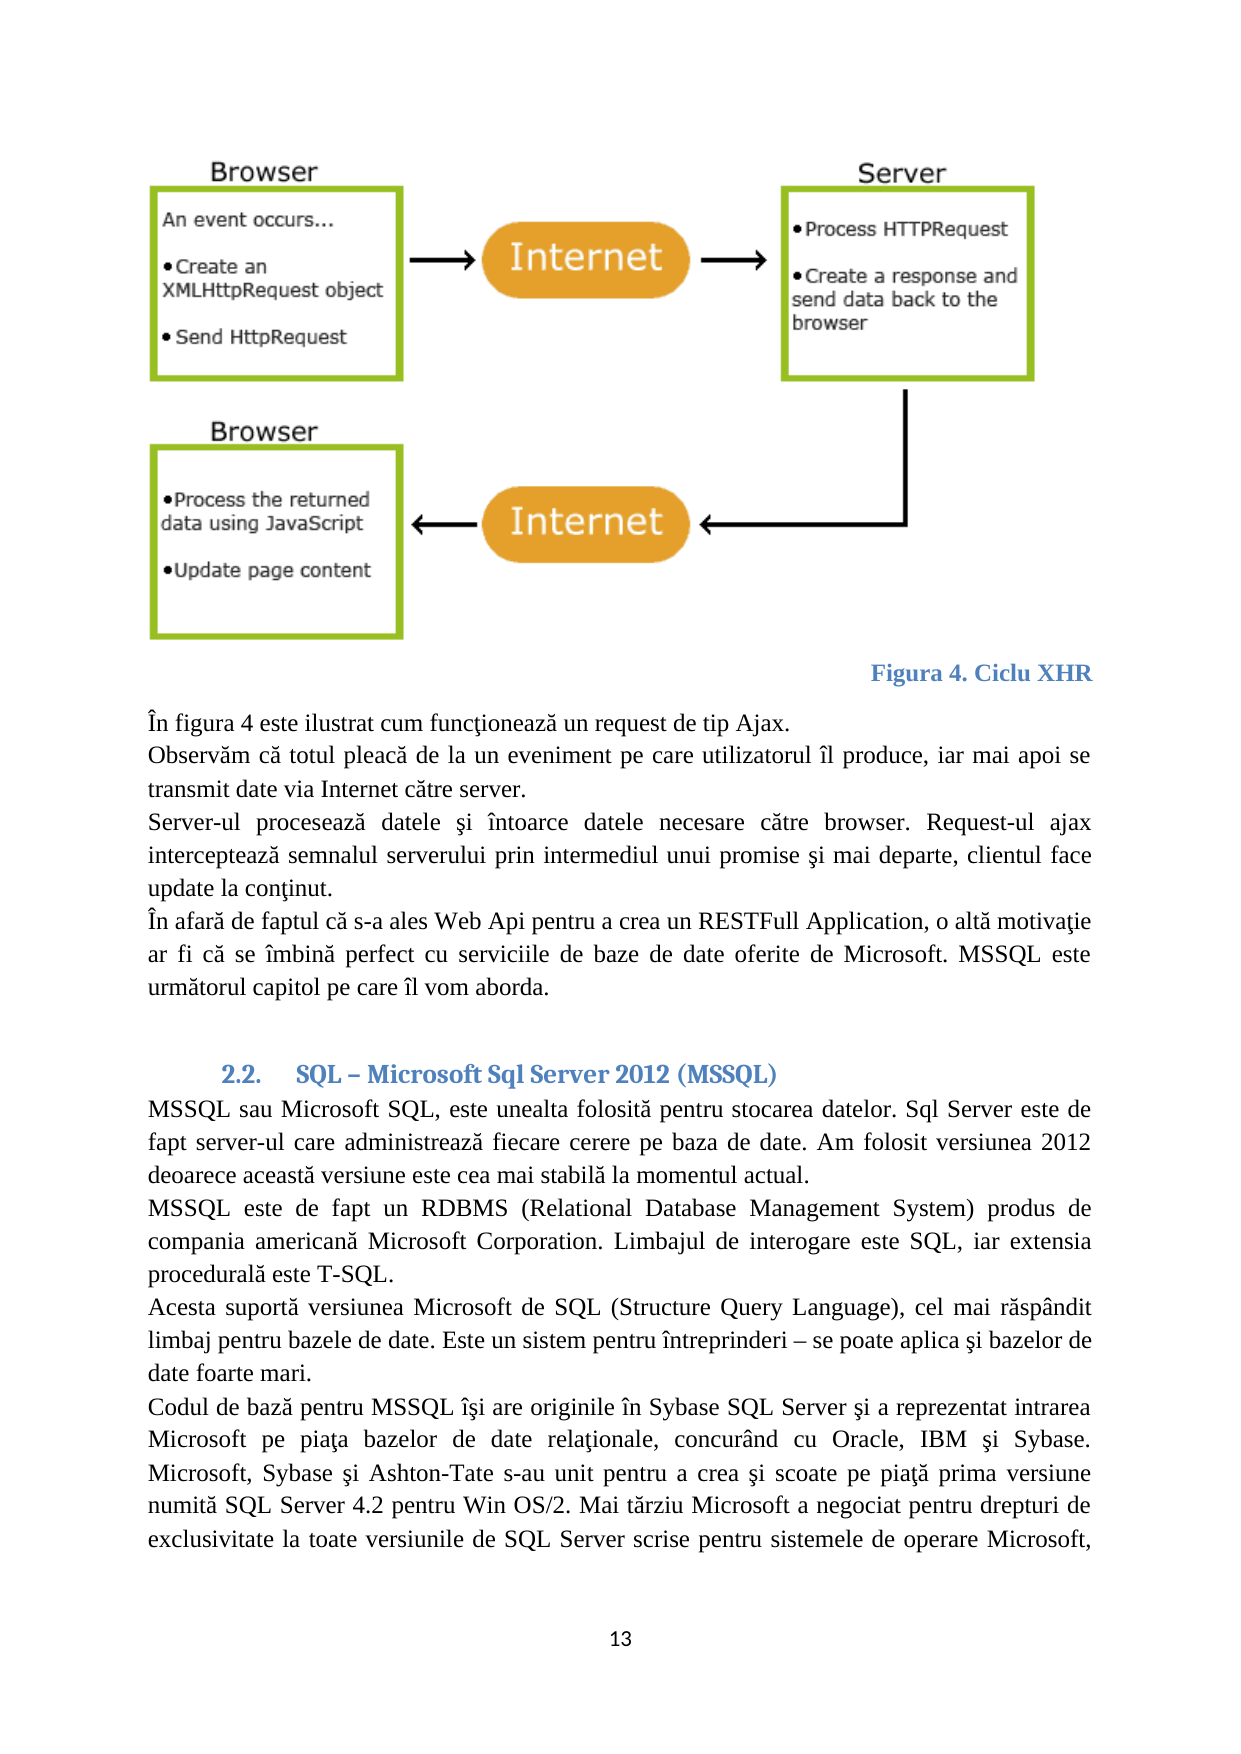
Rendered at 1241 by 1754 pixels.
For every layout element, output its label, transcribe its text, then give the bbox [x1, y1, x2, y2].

picture [147, 147, 1038, 654]
subtitle SQL – Microsoft Sql Server 2012 (MSSQL) [221, 1059, 1093, 1090]
text Acesta suportă versiunea Microsoft de SQL (Structure Query Language), cel mai răspândit limbaj pentru bazele de date. Este un sistem pentru întreprinderi – se poate aplica şi bazelor de date foarte mari. [148, 1292, 1093, 1387]
text Observăm că totul pleacă de la un eveniment pe care utilizatorul îl produce, iar mai apoi se transmit date via Internet către server. [148, 741, 1093, 802]
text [148, 1392, 1093, 1552]
text Server-ul procesează datele şi întoarce datele necesare către browser. Request-ul ajax interceptează semnalul serverului prin intermediul unui promise şi mai departe, clientul face update la conţinut. [148, 807, 1093, 901]
text În figura 4 este ilustrat cum funcţionează un request de tip Ajax. [148, 708, 1093, 736]
text În afară de faptul că s-a ales Web Api pentru a crea un RESTFull Application, o altă motivaţie ar fi că se îmbină perfect cu serviciile de baze de date oferite de Microsoft. MSSQL este următorul capitol pe care îl vom aborda. [148, 906, 1093, 1001]
text MSSQL sau Microsoft SQL, este unealta folosită pentru stocarea datelor. Sql Server este de fapt server-ul care administrează fiecare cerere pe baza de date. Am folosit versiunea 2012 deoarece această versiune este cea mai stabilă la momentul actual. [148, 1094, 1093, 1189]
text Figura 4. Ciclu XHR [148, 658, 1093, 687]
text MSSQL este de fapt un RDBMS (Relational Database Management System) produs de compania americană Microsoft Corporation. Limbajul de interogare este SQL, iar extensia procedurală este T-SQL. [148, 1193, 1093, 1288]
